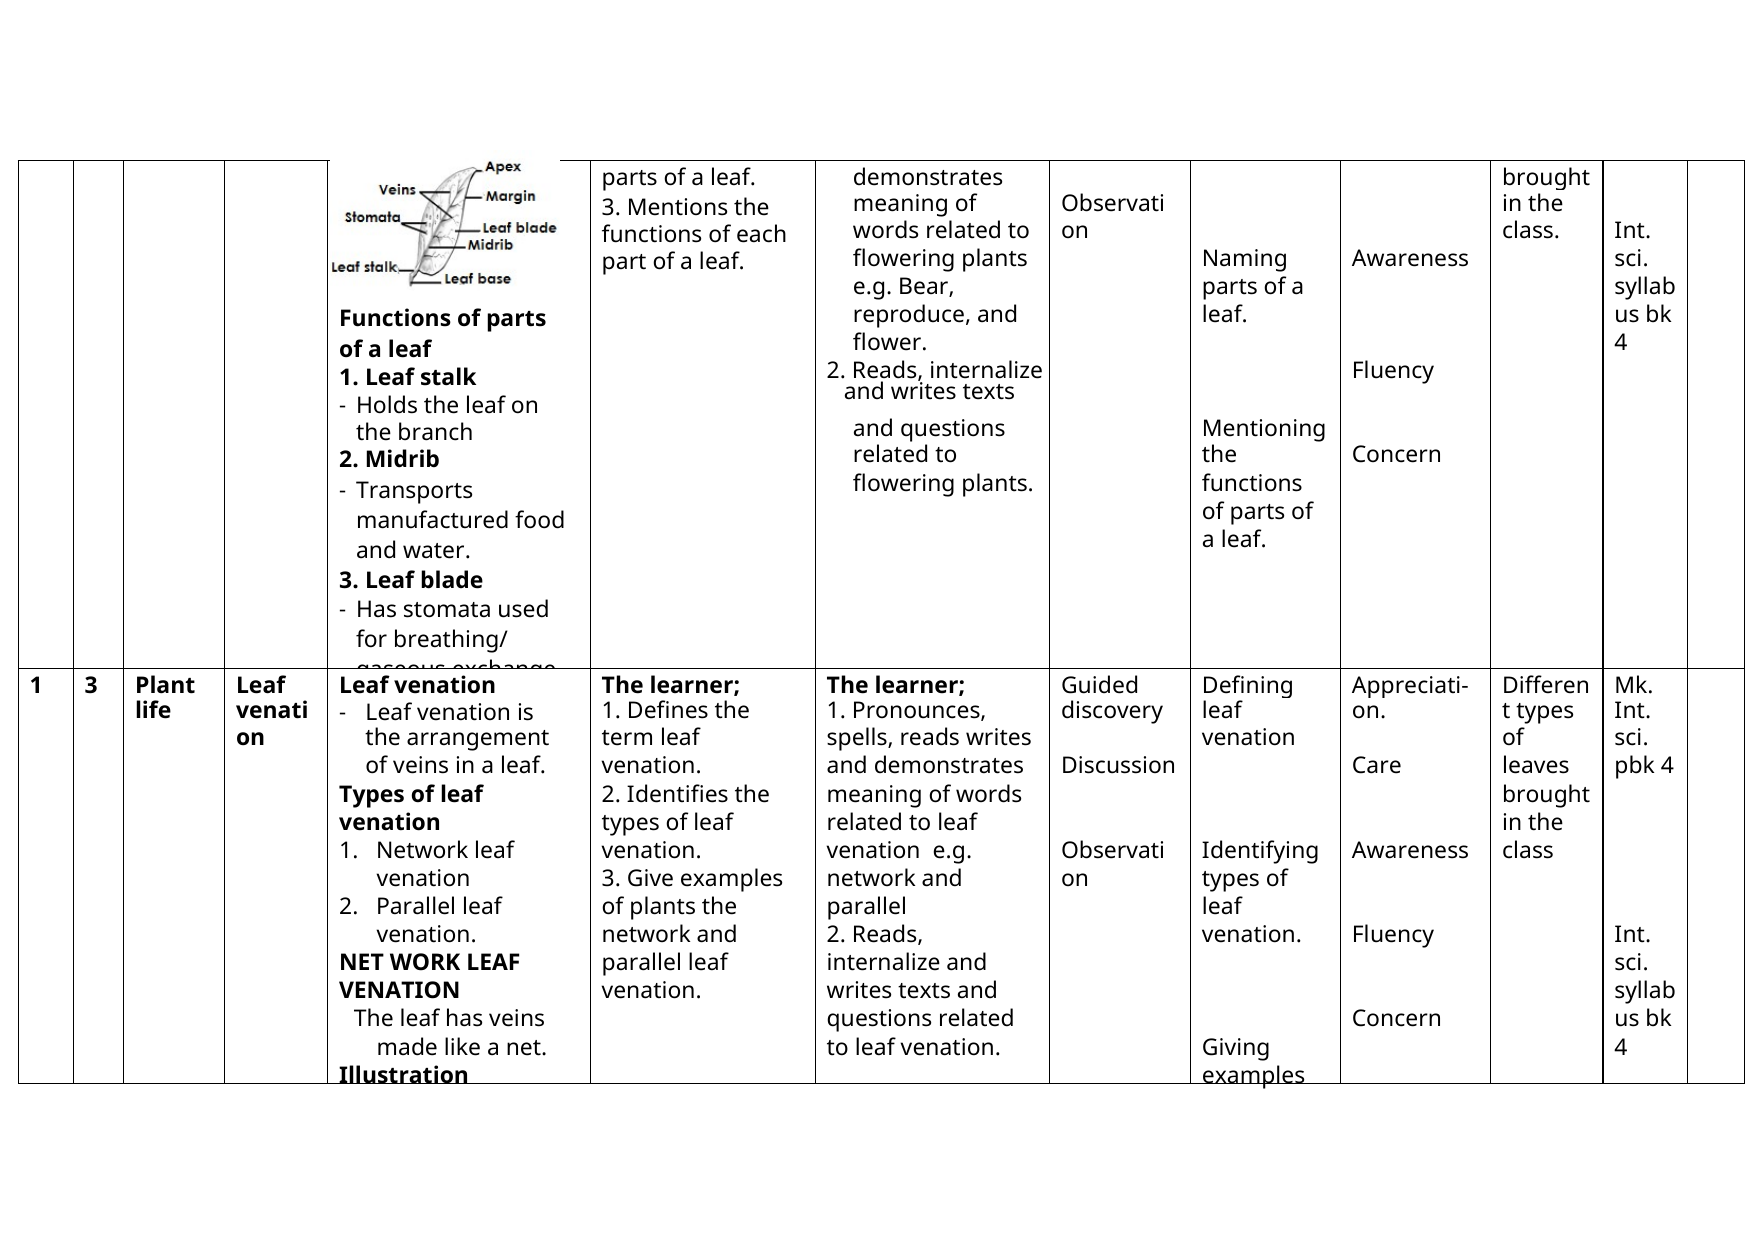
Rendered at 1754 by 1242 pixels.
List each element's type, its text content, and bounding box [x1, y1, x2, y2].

picture [330, 150, 560, 291]
text and writes texts [840, 375, 1018, 406]
